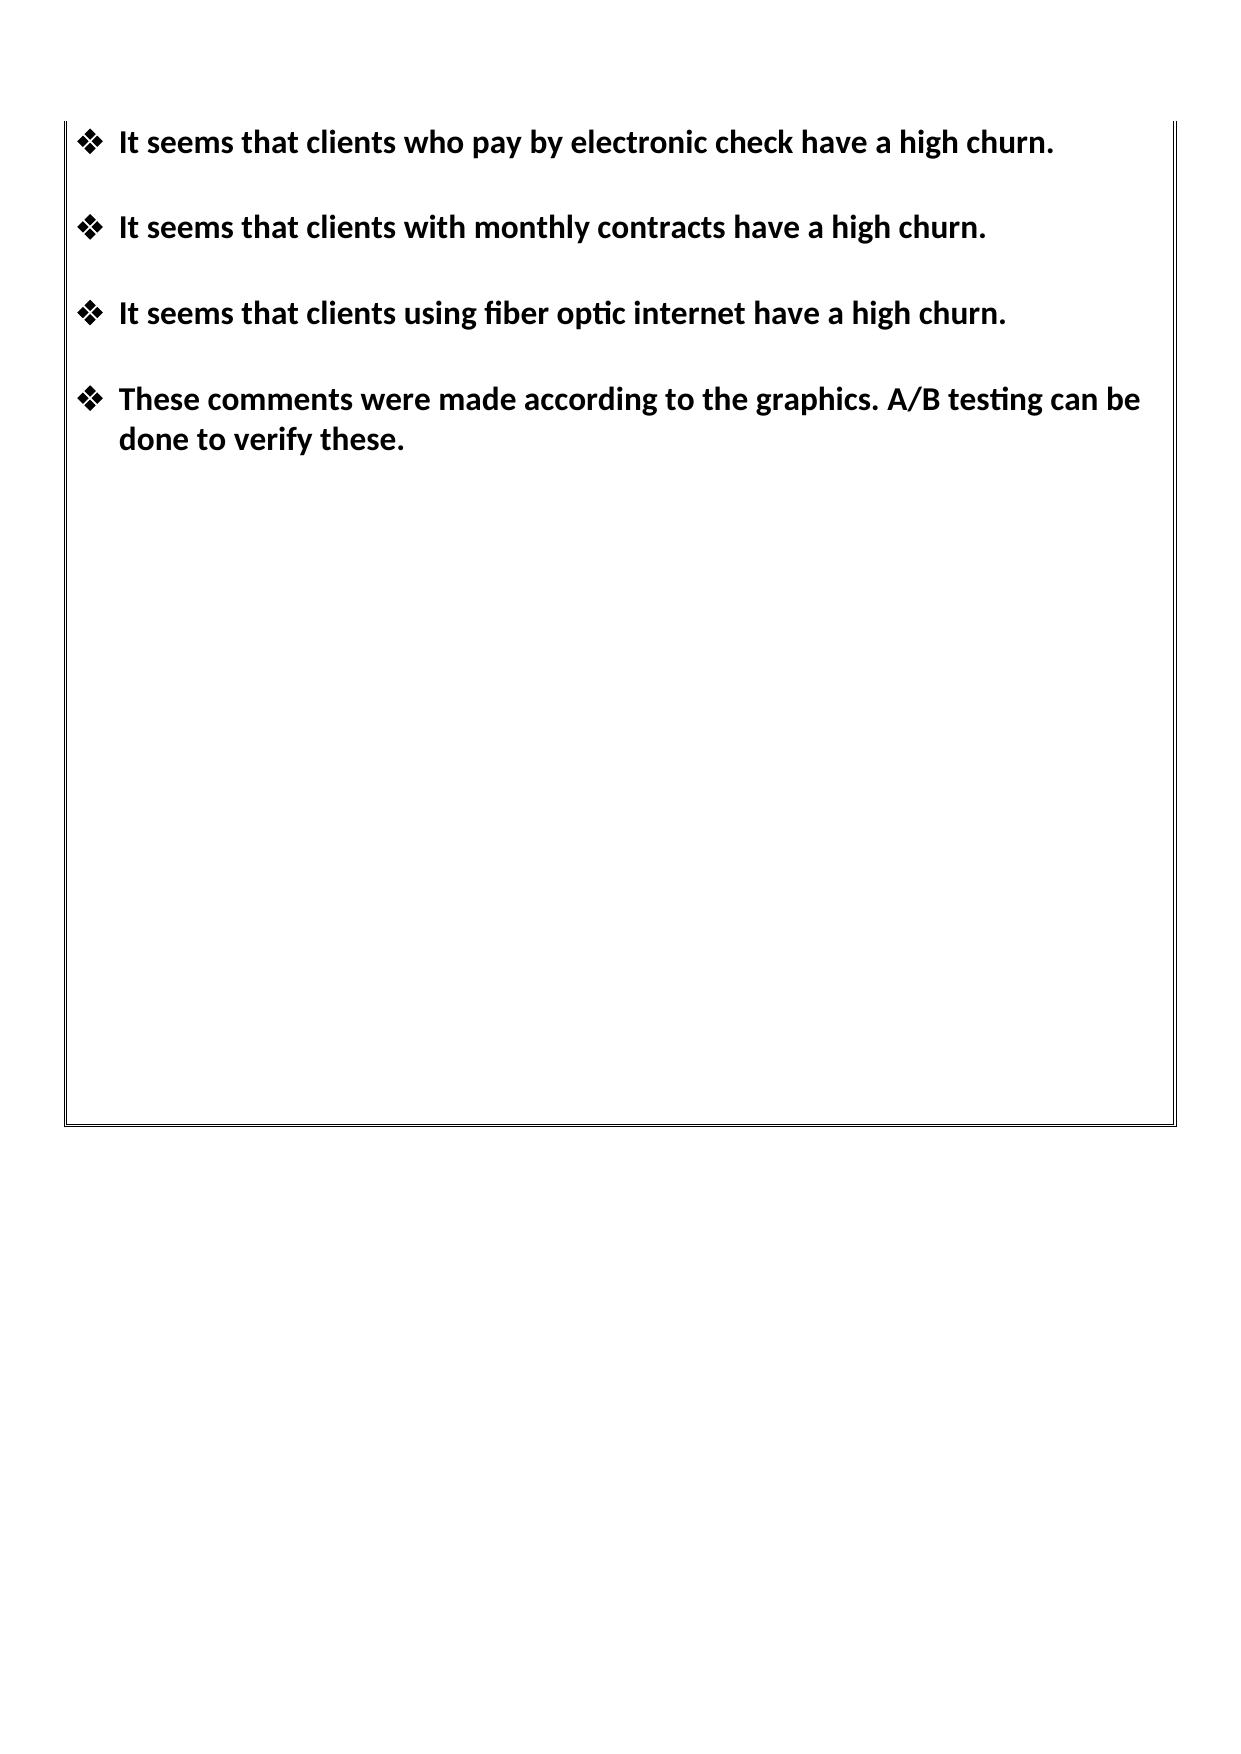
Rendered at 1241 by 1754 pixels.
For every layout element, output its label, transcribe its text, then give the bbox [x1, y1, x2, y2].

list It seems that clients who pay by electronic check have a high churn. [67, 121, 1173, 164]
list It seems that clients with monthly contracts have a high churn. [67, 206, 1173, 249]
list It seems that clients using fiber optic internet have a high churn. [67, 292, 1173, 335]
list These comments were made according to the graphics. A/B testing can be done to verify these. [67, 378, 1173, 461]
